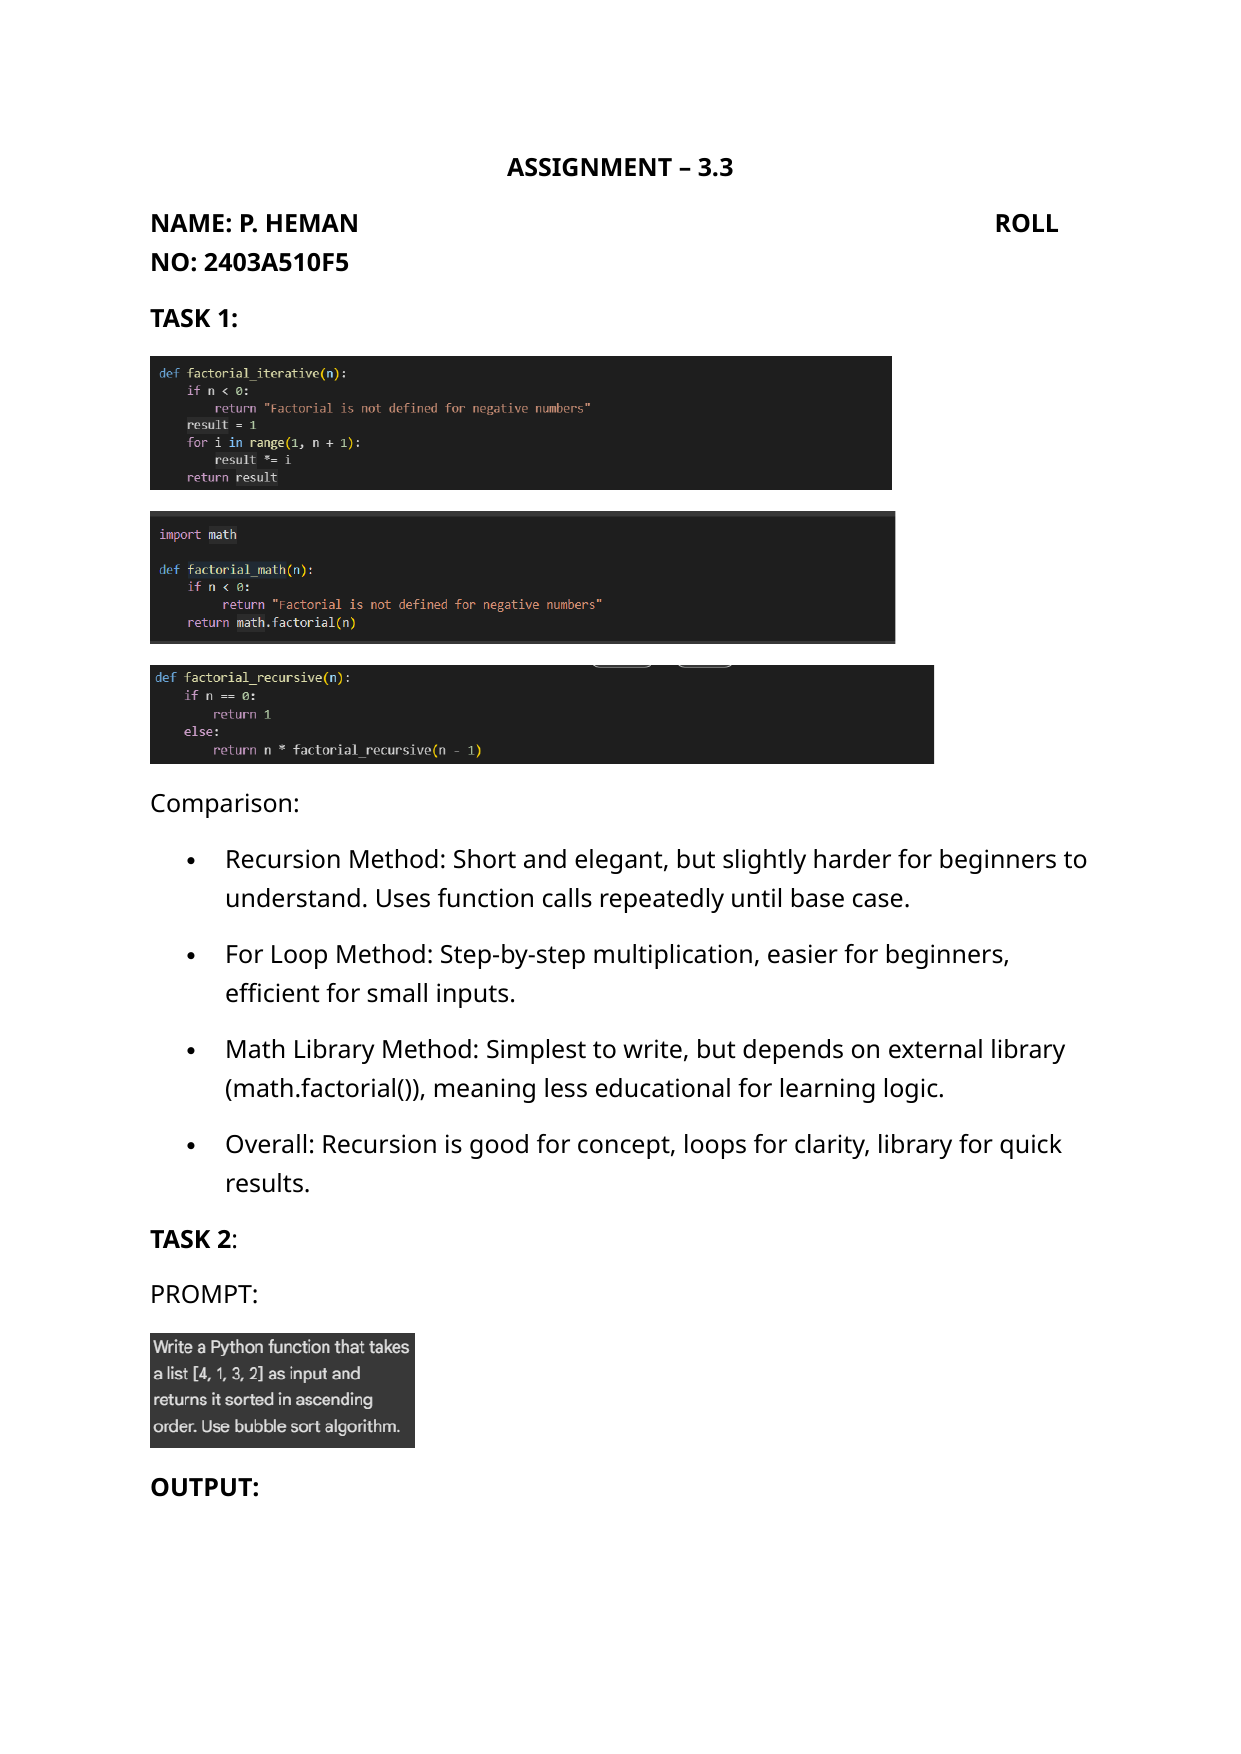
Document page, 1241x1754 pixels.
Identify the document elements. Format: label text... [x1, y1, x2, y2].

list Math Library Method: Simplest to write, but depends on external library (math.factorial()), meaning less educational for learning logic. [187, 1031, 1090, 1104]
text Comparison: [150, 786, 1090, 819]
text OUTPUT: [150, 1469, 1090, 1503]
text TASK 1: [150, 301, 1090, 335]
picture [150, 665, 935, 764]
picture [150, 511, 896, 644]
picture [150, 1333, 415, 1448]
list Recursion Method: Short and elegant, but slightly harder for beginners to understand. Uses function calls repeatedly until base case. [187, 841, 1090, 914]
text TASK 2: [150, 1221, 1090, 1255]
picture [150, 356, 892, 490]
text NAME: P. HEMAN ROLL NO: 2403A510F5 [150, 206, 1090, 279]
list For Loop Method: Step-by-step multiplication, easier for beginners, efficient for small inputs. [187, 936, 1090, 1009]
text PROMPT: [150, 1277, 1090, 1311]
list Overall: Recursion is good for concept, loops for clarity, library for quick results. [187, 1126, 1090, 1199]
text ASSIGNMENT – 3.3 [150, 150, 1090, 184]
